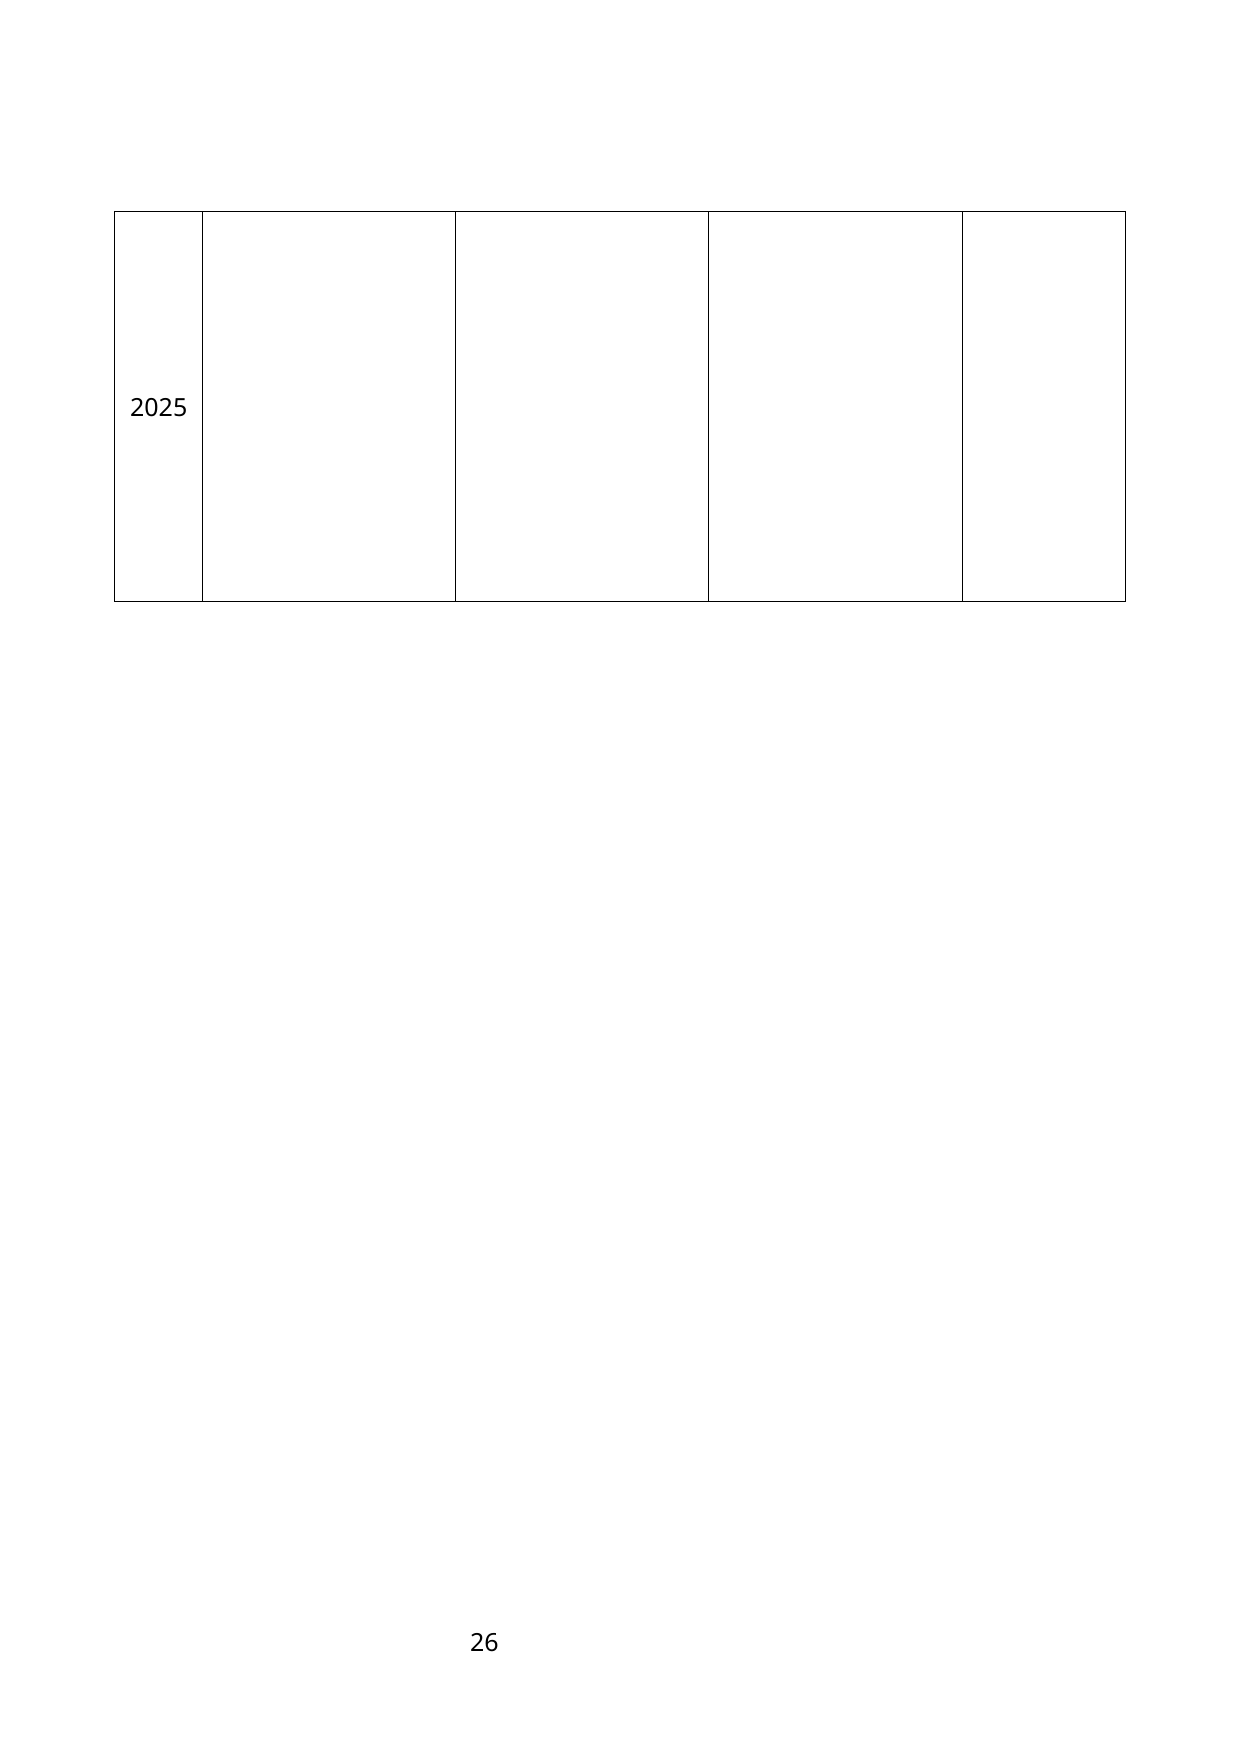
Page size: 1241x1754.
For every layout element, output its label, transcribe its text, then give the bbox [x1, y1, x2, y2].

table_cell [203, 212, 455, 601]
table_cell [456, 212, 708, 601]
table_cell [709, 212, 962, 601]
table_cell [963, 212, 1125, 601]
table_cell 2025 [115, 212, 202, 601]
